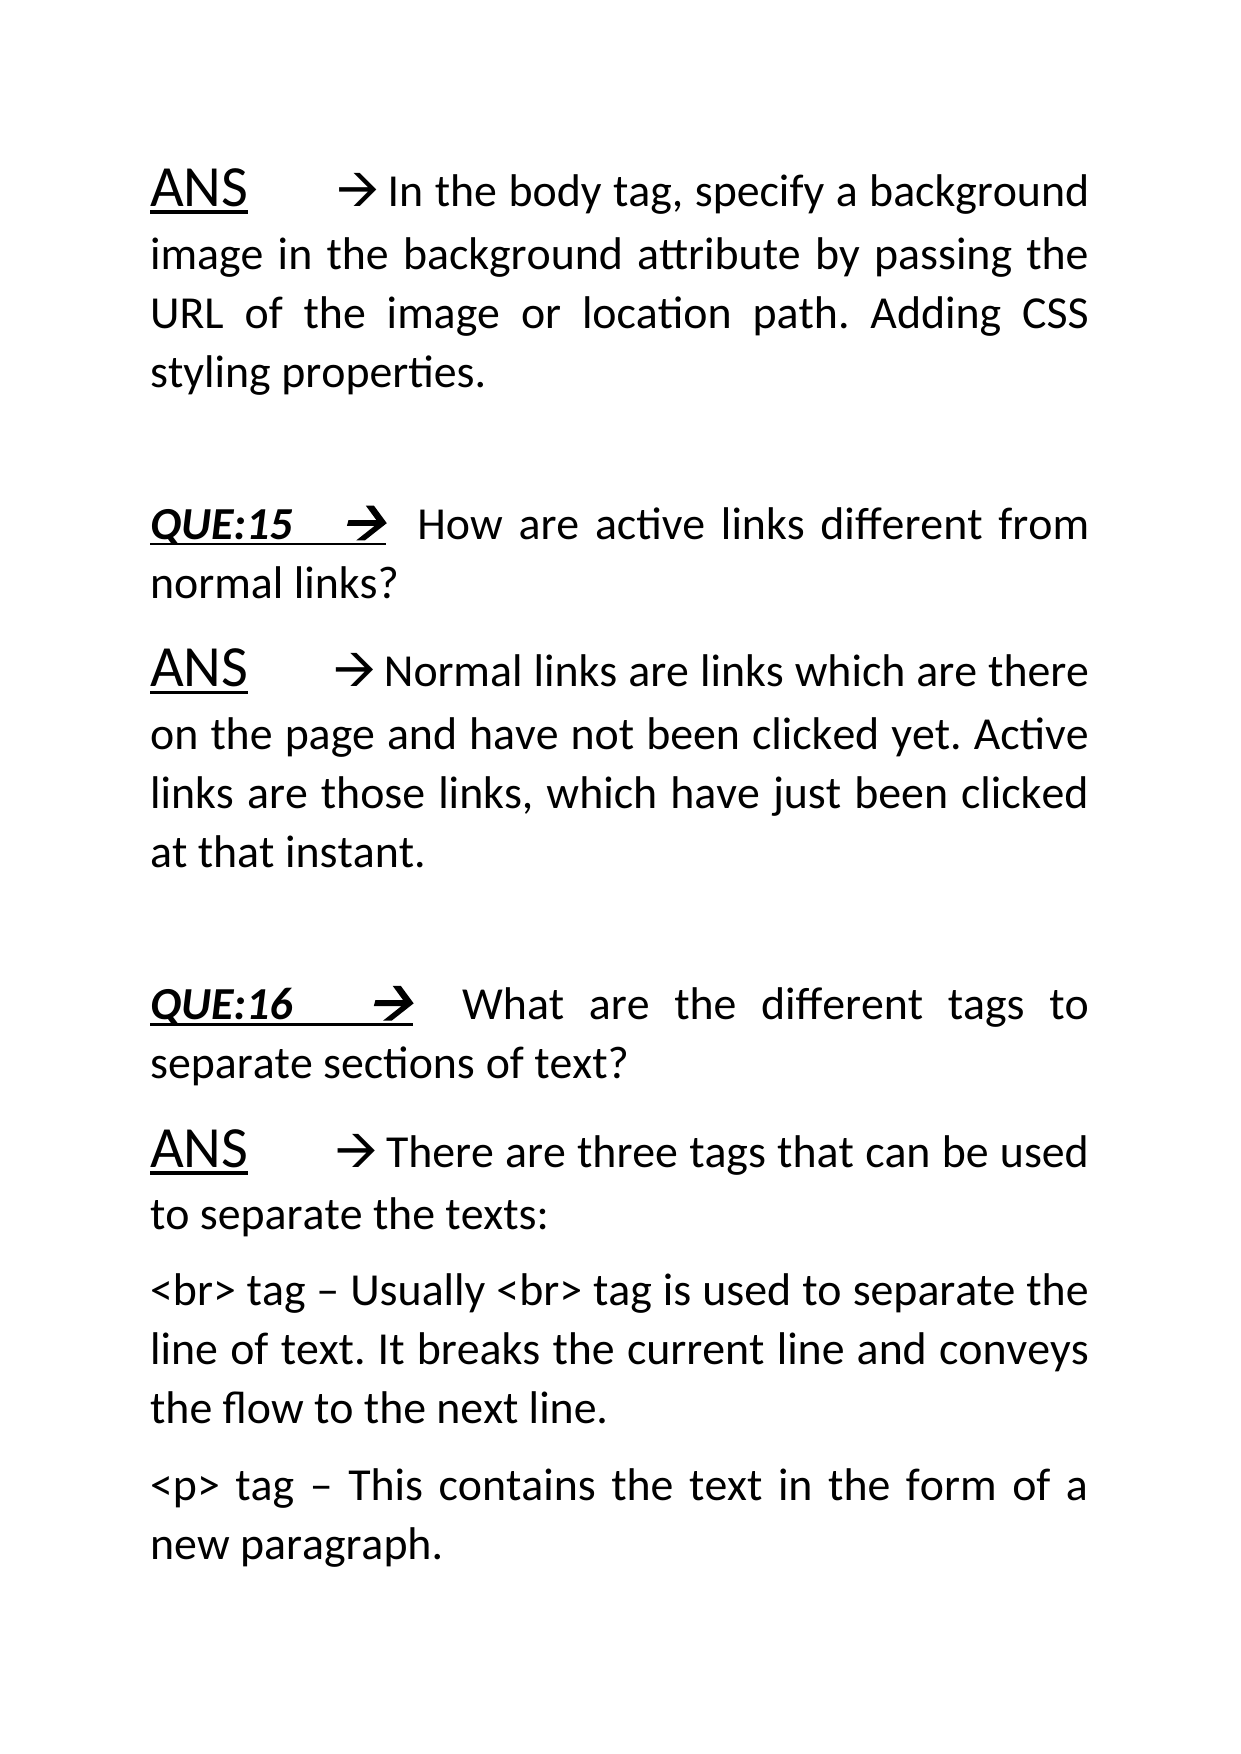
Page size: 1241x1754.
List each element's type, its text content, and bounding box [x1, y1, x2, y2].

text ANS In the body tag, specify a background image in the background attribute by passing the URL of the image or location path. Adding CSS styling properties. [150, 150, 1090, 399]
text ANS There are three tags that can be used to separate the texts: [150, 1110, 1090, 1241]
text <br> tag – Usually <br> tag is used to separate the line of text. It breaks the current line and conveys the flow to the next line. [150, 1261, 1090, 1435]
text ANS Normal links are links which are there on the page and have not been clicked yet. Active links are those links, which have just been clicked at that instant. [150, 630, 1090, 879]
text QUE:15 How are active links different from normal links? [150, 495, 1090, 610]
text <p> tag – This contains the text in the form of a new paragraph. [150, 1455, 1090, 1571]
text QUE:16 What are the different tags to separate sections of text? [150, 975, 1090, 1090]
